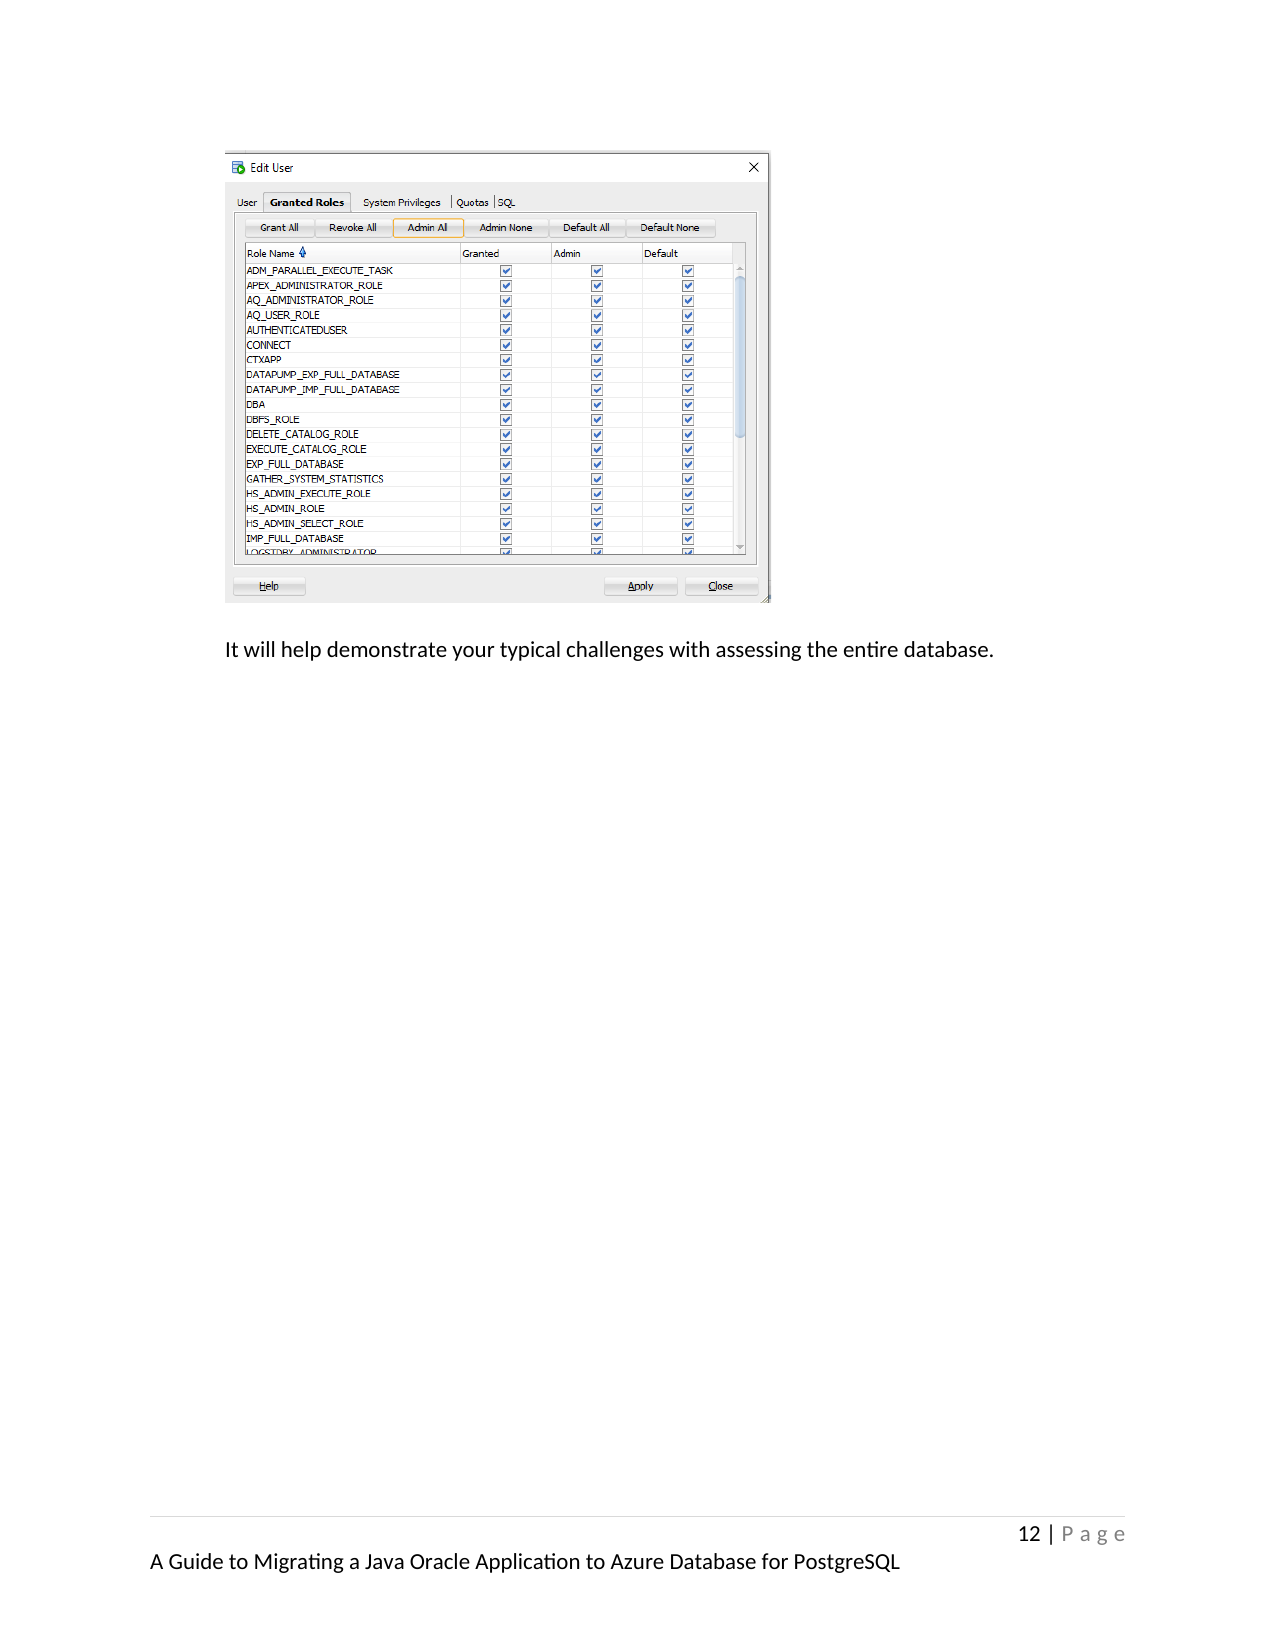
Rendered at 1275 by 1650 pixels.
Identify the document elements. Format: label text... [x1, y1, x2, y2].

picture [225, 150, 772, 603]
list It will help demonstrate your typical challenges with assessing the entire database. [225, 635, 1125, 663]
